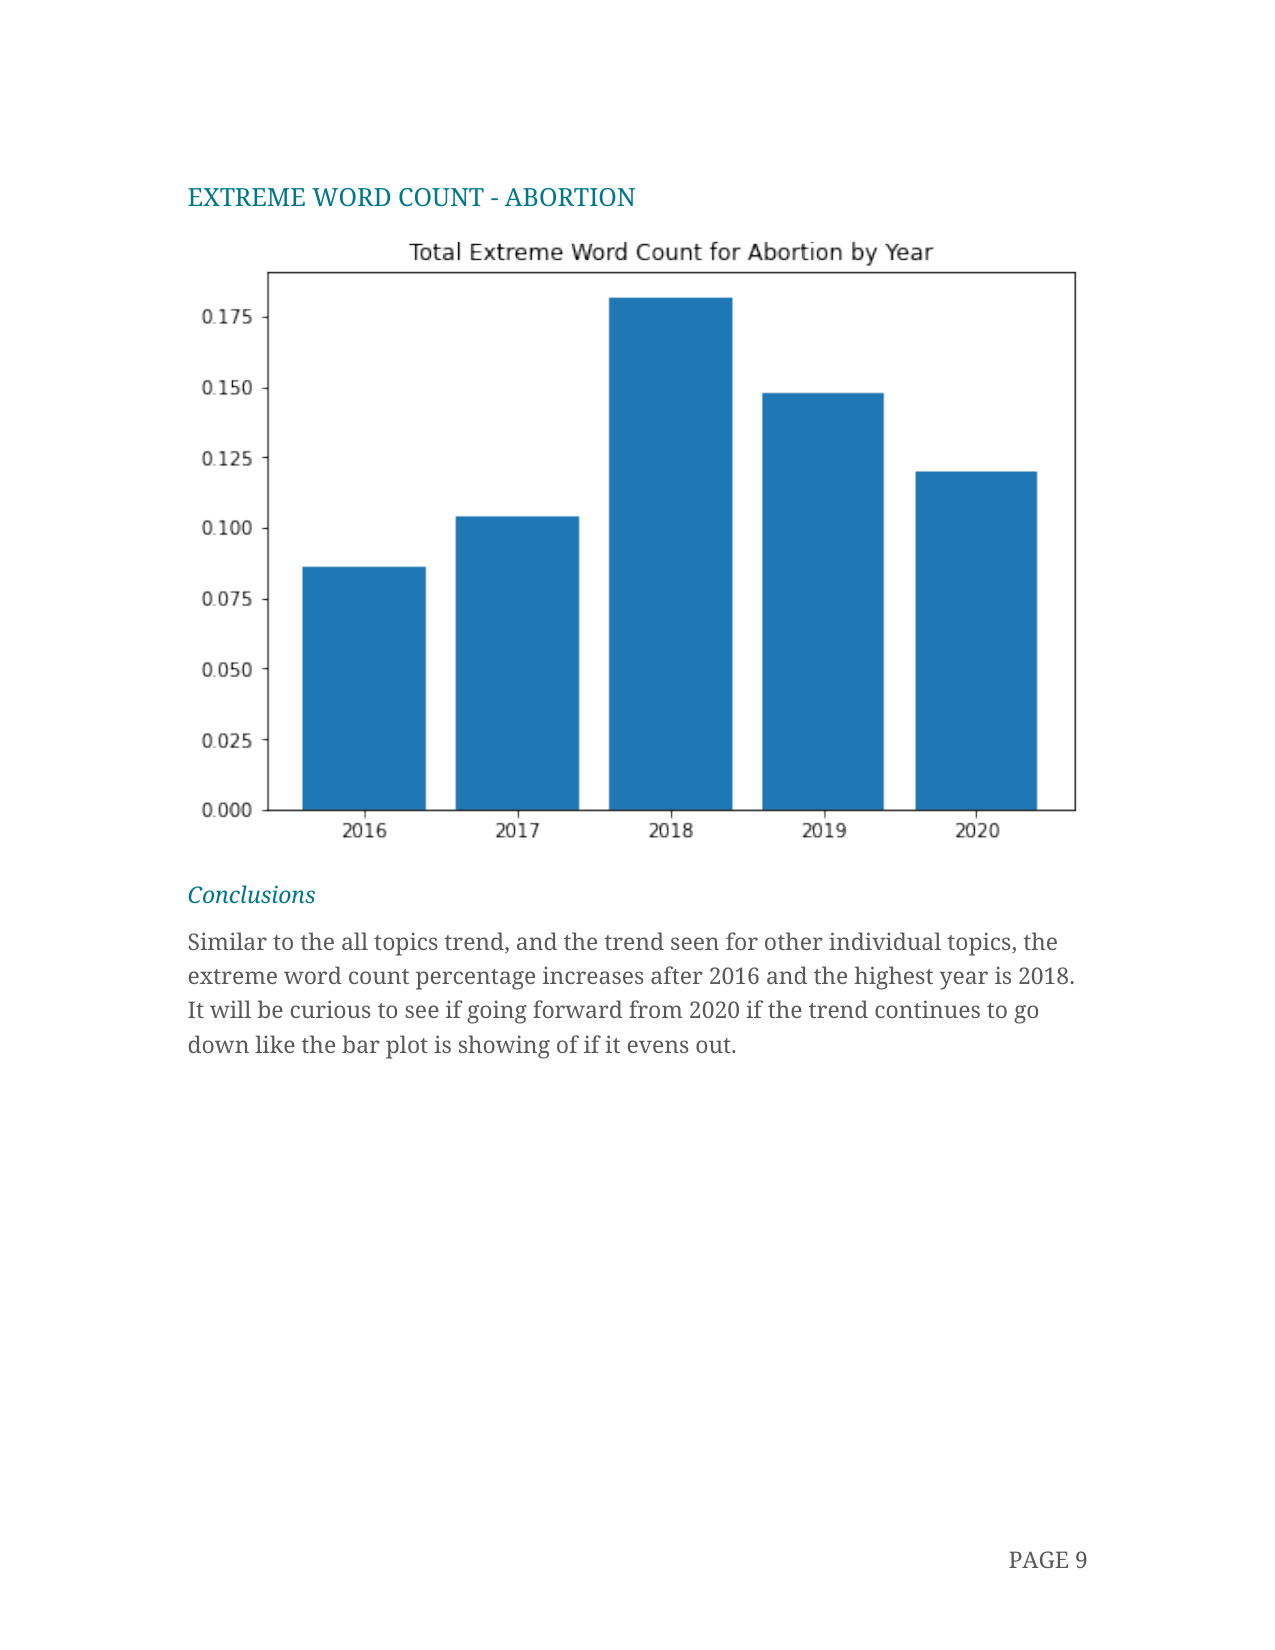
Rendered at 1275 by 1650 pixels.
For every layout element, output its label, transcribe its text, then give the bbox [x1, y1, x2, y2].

picture [187, 230, 1088, 855]
text Similar to the all topics trend, and the trend seen for other individual topics, the extreme word count percentage increases after 2016 and the highest year is 2018. It will be curious to see if going forward from 2020 if the trend continues to go down like the bar plot is showing of if it evens out. [187, 926, 1087, 1060]
subtitle Conclusions [187, 879, 1087, 910]
subtitle Extreme Word Count - Abortion [187, 180, 1087, 214]
